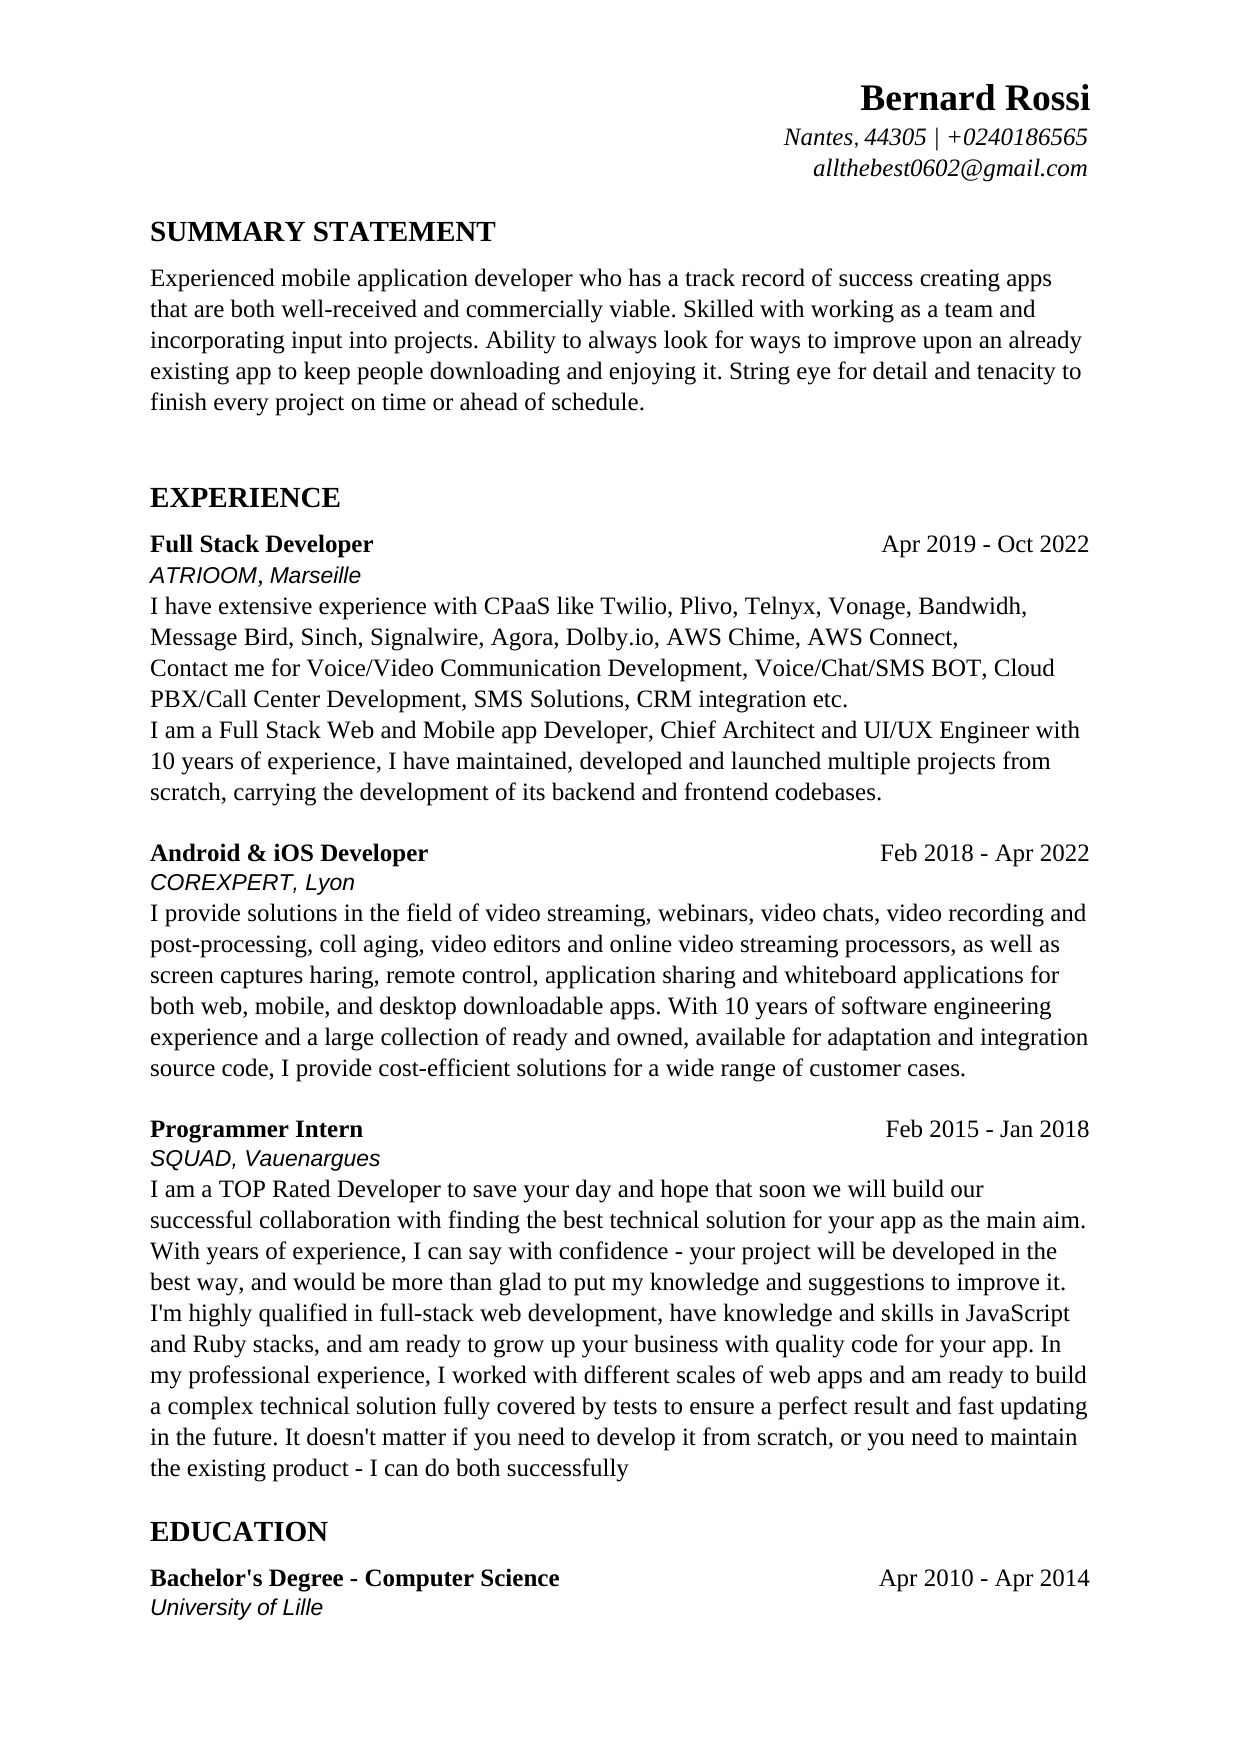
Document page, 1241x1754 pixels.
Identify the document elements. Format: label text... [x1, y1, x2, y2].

text Experienced mobile application developer who has a track record of success creating apps that are both well-received and commercially viable. Skilled with working as a team and incorporating input into projects. Ability to always look for ways to improve upon an already existing app to keep people downloading and enjoying it. String eye for detail and tenacity to finish every project on time or ahead of schedule. [150, 263, 1090, 416]
text I provide solutions in the field of video streaming, webinars, video chats, video recording and post-processing, coll aging, video editors and online video streaming processors, as well as screen captures haring, remote control, application sharing and whiteboard applications for both web, mobile, and desktop downloadable apps. With 10 years of software engineering experience and a large collection of ready and owned, available for adaptation and integration source code, I provide cost-efficient solutions for a wide range of customer cases. [150, 898, 1090, 1082]
text Full Stack Developer Apr 2019 - Oct 2022 [150, 529, 1090, 557]
text Android & iOS Developer Feb 2018 - Apr 2022 [150, 838, 1090, 867]
text SQUAD, Vauenargues [150, 1145, 1090, 1172]
text Nantes, 44305 | +0240186565 [150, 122, 1090, 151]
text ATRIOOM, Marseille [150, 560, 1090, 588]
text EDUCATION [150, 1514, 1090, 1548]
text Bernard Rossi [150, 75, 1090, 118]
text Programmer Intern Feb 2015 - Jan 2018 [150, 1114, 1090, 1143]
text SUMMARY STATEMENT [150, 214, 1090, 248]
text I am a TOP Rated Developer to save your day and hope that soon we will build our successful collaboration with finding the best technical solution for your app as the main aim. With years of experience, I can say with confidence - your project will be developed in the best way, and would be more than glad to put my knowledge and suggestions to improve it. I'm highly qualified in full-stack web development, have knowledge and skills in JavaScript and Ruby stacks, and am ready to grow up your business with quality code for your app. In my professional experience, I worked with different scales of web apps and am ready to build a complex technical solution fully covered by tests to ensure a perfect result and fast updating in the future. It doesn't matter if you need to develop it from scratch, or you need to maintain the existing product - I can do both successfully [150, 1174, 1090, 1482]
text I am a Full Stack Web and Mobile app Developer, Chief Architect and UI/UX Engineer with 10 years of experience, I have maintained, developed and launched multiple projects from scratch, carrying the development of its backend and frontend codebases. [150, 715, 1090, 806]
text I have extensive experience with CPaaS like Twilio, Plivo, Telnyx, Vonage, Bandwidh, Message Bird, Sinch, Signalwire, Agora, Dolby.io, AWS Chime, AWS Connect, [150, 591, 1090, 651]
text University of Lille [150, 1594, 1090, 1620]
text allthebest0602@gmail.com [150, 153, 1090, 182]
text Contact me for Voice/Video Communication Development, Voice/Chat/SMS BOT, Cloud PBX/Call Center Development, SMS Solutions, CRM integration etc. [150, 653, 1090, 713]
text COREXPERT, Lyon [150, 869, 1090, 896]
text Bachelor's Degree - Computer Science Apr 2010 - Apr 2014 [150, 1563, 1090, 1592]
text EXPERIENCE [150, 480, 1090, 514]
